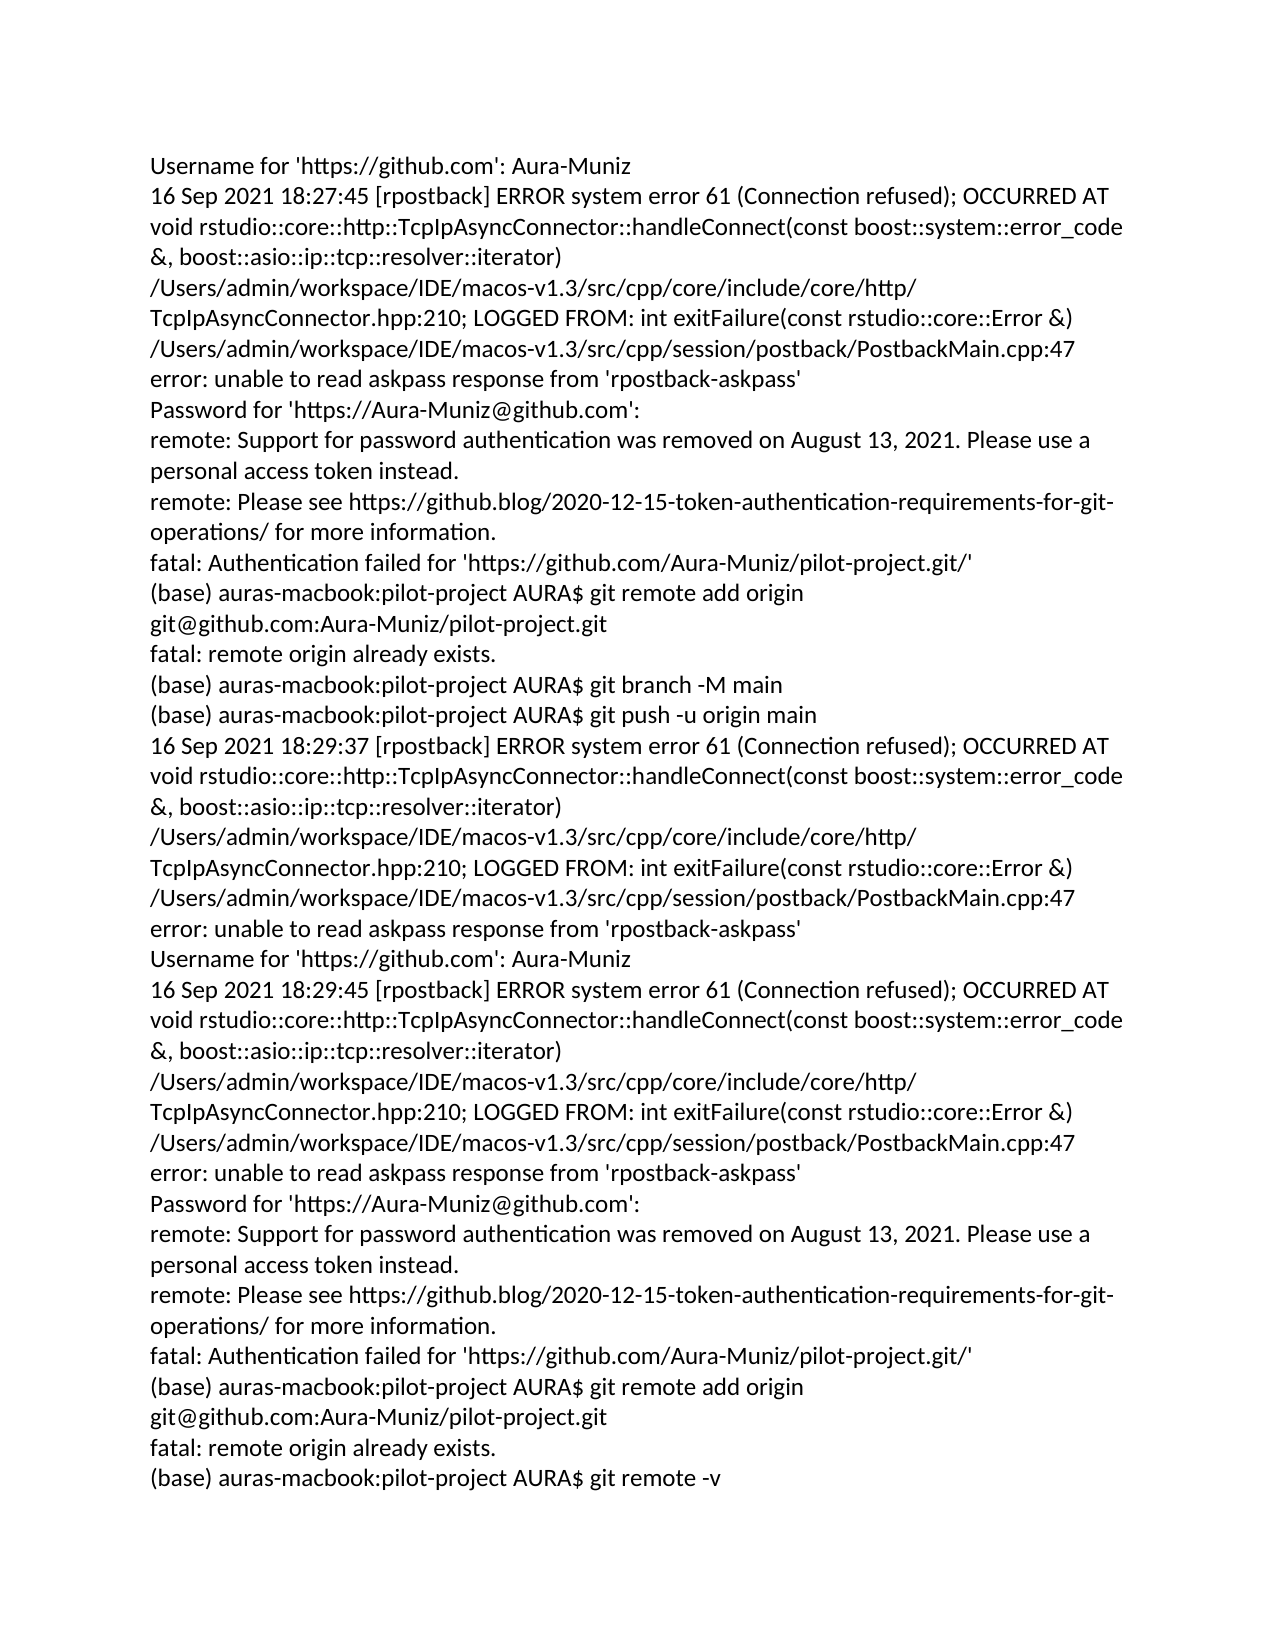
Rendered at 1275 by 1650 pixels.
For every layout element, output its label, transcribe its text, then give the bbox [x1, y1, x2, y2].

text error: unable to read askpass response from 'rpostback-askpass' [150, 1157, 1125, 1188]
text Username for 'https://github.com': Aura-Muniz [150, 943, 1125, 974]
text fatal: Authentication failed for 'https://github.com/Aura-Muniz/pilot-project.git/' [150, 547, 1125, 577]
text fatal: Authentication failed for 'https://github.com/Aura-Muniz/pilot-project.git/' [150, 1340, 1125, 1371]
text 16 Sep 2021 18:29:37 [rpostback] ERROR system error 61 (Connection refused); OCCURRED AT void rstudio::core::http::TcpIpAsyncConnector::handleConnect(const boost::system::error_code &, boost::asio::ip::tcp::resolver::iterator) /Users/admin/workspace/IDE/macos-v1.3/src/cpp/core/include/core/http/TcpIpAsyncConnector.hpp:210; LOGGED FROM: int exitFailure(const rstudio::core::Error &) /Users/admin/workspace/IDE/macos-v1.3/src/cpp/session/postback/PostbackMain.cpp:47 [150, 730, 1125, 913]
text (base) auras-macbook:pilot-project AURA$ git remote -v [150, 1462, 1125, 1493]
text Password for 'https://Aura-Muniz@github.com': [150, 394, 1125, 425]
text 16 Sep 2021 18:27:45 [rpostback] ERROR system error 61 (Connection refused); OCCURRED AT void rstudio::core::http::TcpIpAsyncConnector::handleConnect(const boost::system::error_code &, boost::asio::ip::tcp::resolver::iterator) /Users/admin/workspace/IDE/macos-v1.3/src/cpp/core/include/core/http/TcpIpAsyncConnector.hpp:210; LOGGED FROM: int exitFailure(const rstudio::core::Error &) /Users/admin/workspace/IDE/macos-v1.3/src/cpp/session/postback/PostbackMain.cpp:47 [150, 181, 1125, 364]
text remote: Support for password authentication was removed on August 13, 2021. Please use a personal access token instead. [150, 1218, 1125, 1279]
text remote: Please see https://github.blog/2020-12-15-token-authentication-requirements-for-git-operations/ for more information. [150, 1279, 1125, 1340]
text fatal: remote origin already exists. [150, 1432, 1125, 1462]
text error: unable to read askpass response from 'rpostback-askpass' [150, 913, 1125, 943]
text fatal: remote origin already exists. [150, 638, 1125, 669]
text (base) auras-macbook:pilot-project AURA$ git remote add origin git@github.com:Aura-Muniz/pilot-project.git [150, 1371, 1125, 1432]
text error: unable to read askpass response from 'rpostback-askpass' [150, 364, 1125, 394]
text remote: Support for password authentication was removed on August 13, 2021. Please use a personal access token instead. [150, 425, 1125, 486]
text 16 Sep 2021 18:29:45 [rpostback] ERROR system error 61 (Connection refused); OCCURRED AT void rstudio::core::http::TcpIpAsyncConnector::handleConnect(const boost::system::error_code &, boost::asio::ip::tcp::resolver::iterator) /Users/admin/workspace/IDE/macos-v1.3/src/cpp/core/include/core/http/TcpIpAsyncConnector.hpp:210; LOGGED FROM: int exitFailure(const rstudio::core::Error &) /Users/admin/workspace/IDE/macos-v1.3/src/cpp/session/postback/PostbackMain.cpp:47 [150, 974, 1125, 1157]
text (base) auras-macbook:pilot-project AURA$ git push -u origin main [150, 699, 1125, 730]
text (base) auras-macbook:pilot-project AURA$ git remote add origin git@github.com:Aura-Muniz/pilot-project.git [150, 577, 1125, 638]
text remote: Please see https://github.blog/2020-12-15-token-authentication-requirements-for-git-operations/ for more information. [150, 486, 1125, 547]
text Password for 'https://Aura-Muniz@github.com': [150, 1188, 1125, 1218]
text Username for 'https://github.com': Aura-Muniz [150, 150, 1125, 181]
text (base) auras-macbook:pilot-project AURA$ git branch -M main [150, 669, 1125, 699]
